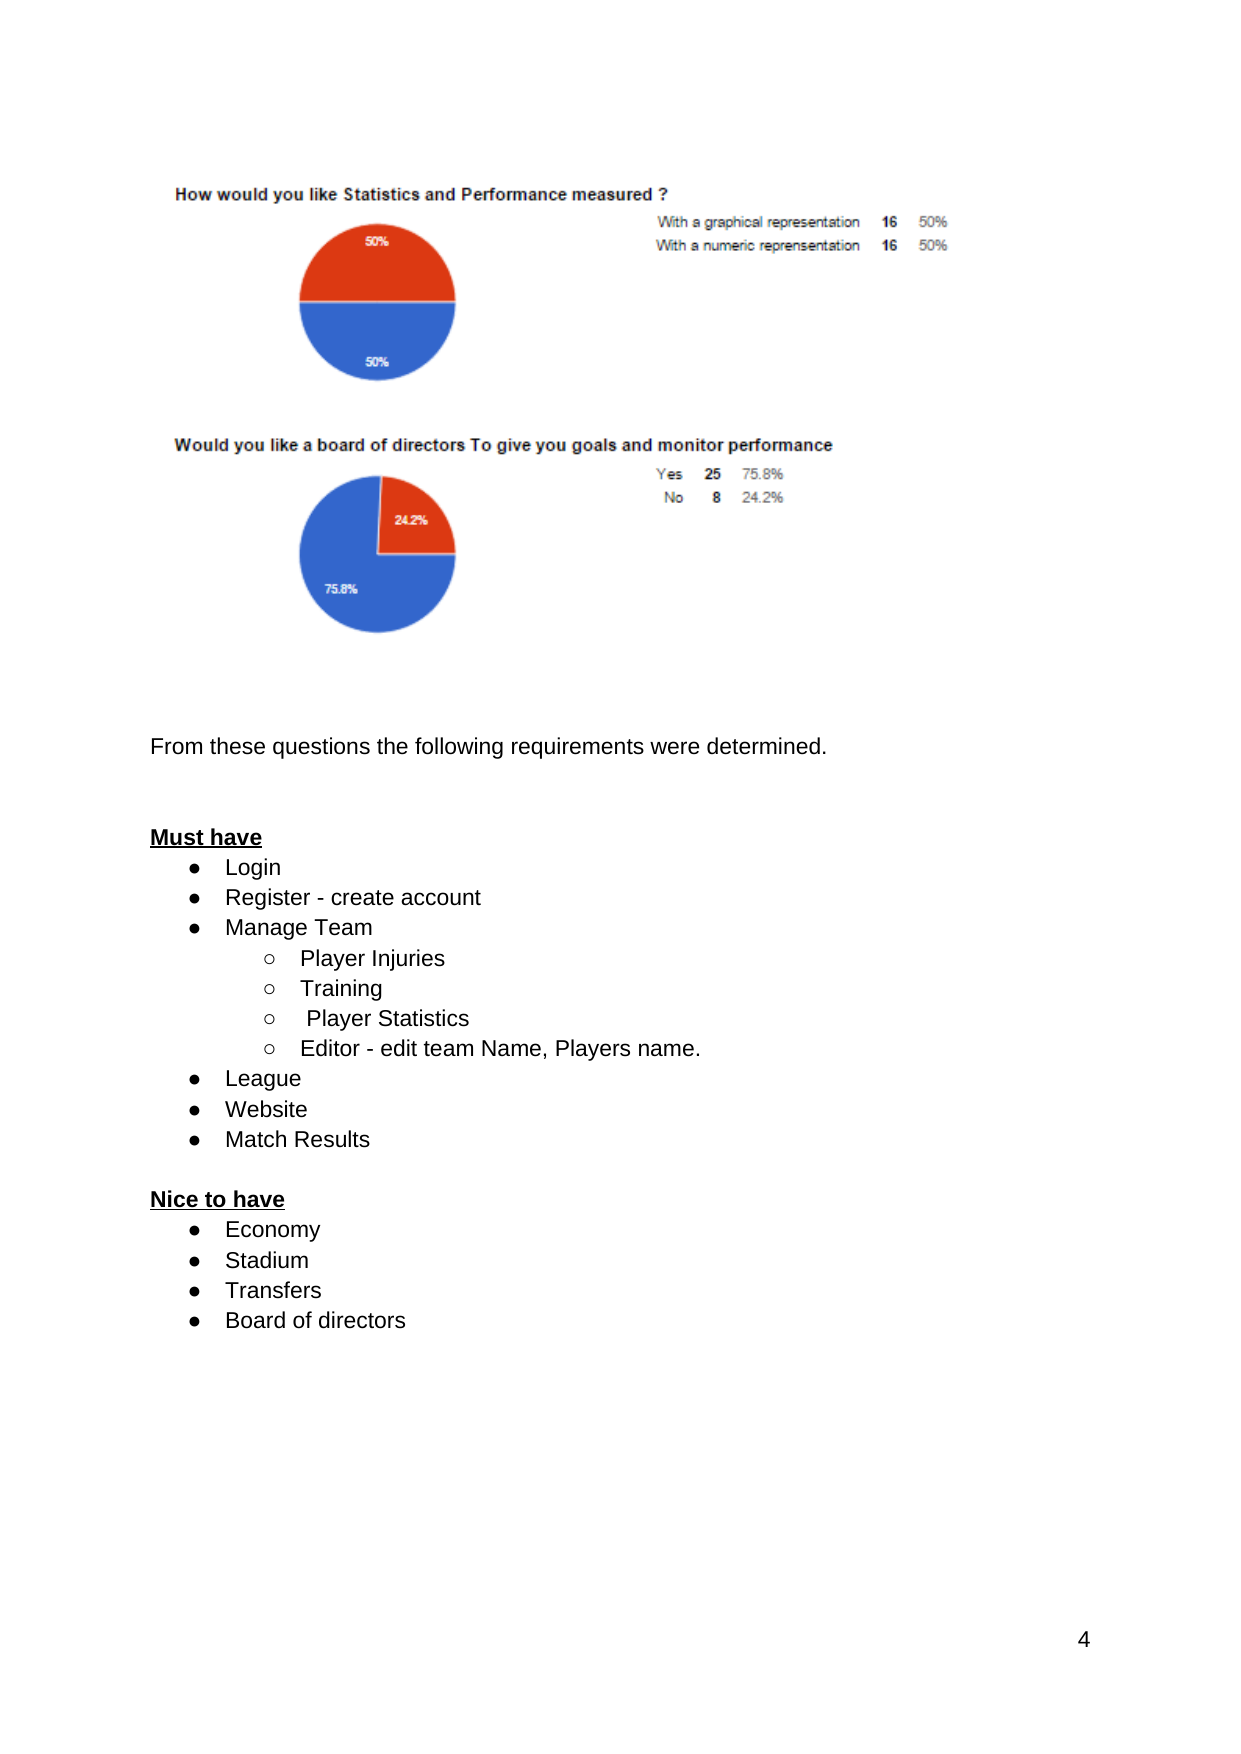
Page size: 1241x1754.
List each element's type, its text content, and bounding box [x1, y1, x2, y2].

list Transfers [187, 1277, 1090, 1303]
list Website [187, 1096, 1090, 1122]
list Login [187, 854, 1090, 880]
list League [187, 1065, 1090, 1092]
picture [150, 150, 972, 669]
list Manage Team [187, 914, 1090, 941]
list Match Results [187, 1126, 1090, 1152]
text From these questions the following requirements were determined. [150, 733, 1090, 759]
list Economy [187, 1216, 1090, 1243]
text Nice to have [150, 1186, 1090, 1212]
list Player Statistics [262, 1005, 1090, 1031]
list Board of directors [187, 1307, 1090, 1333]
list Training [262, 975, 1090, 1001]
list Stadium [187, 1247, 1090, 1273]
list Player Injuries [262, 944, 1090, 971]
text Must have [150, 824, 1090, 850]
list Editor - edit team Name, Players name. [262, 1035, 1090, 1061]
list Register - create account [187, 884, 1090, 910]
